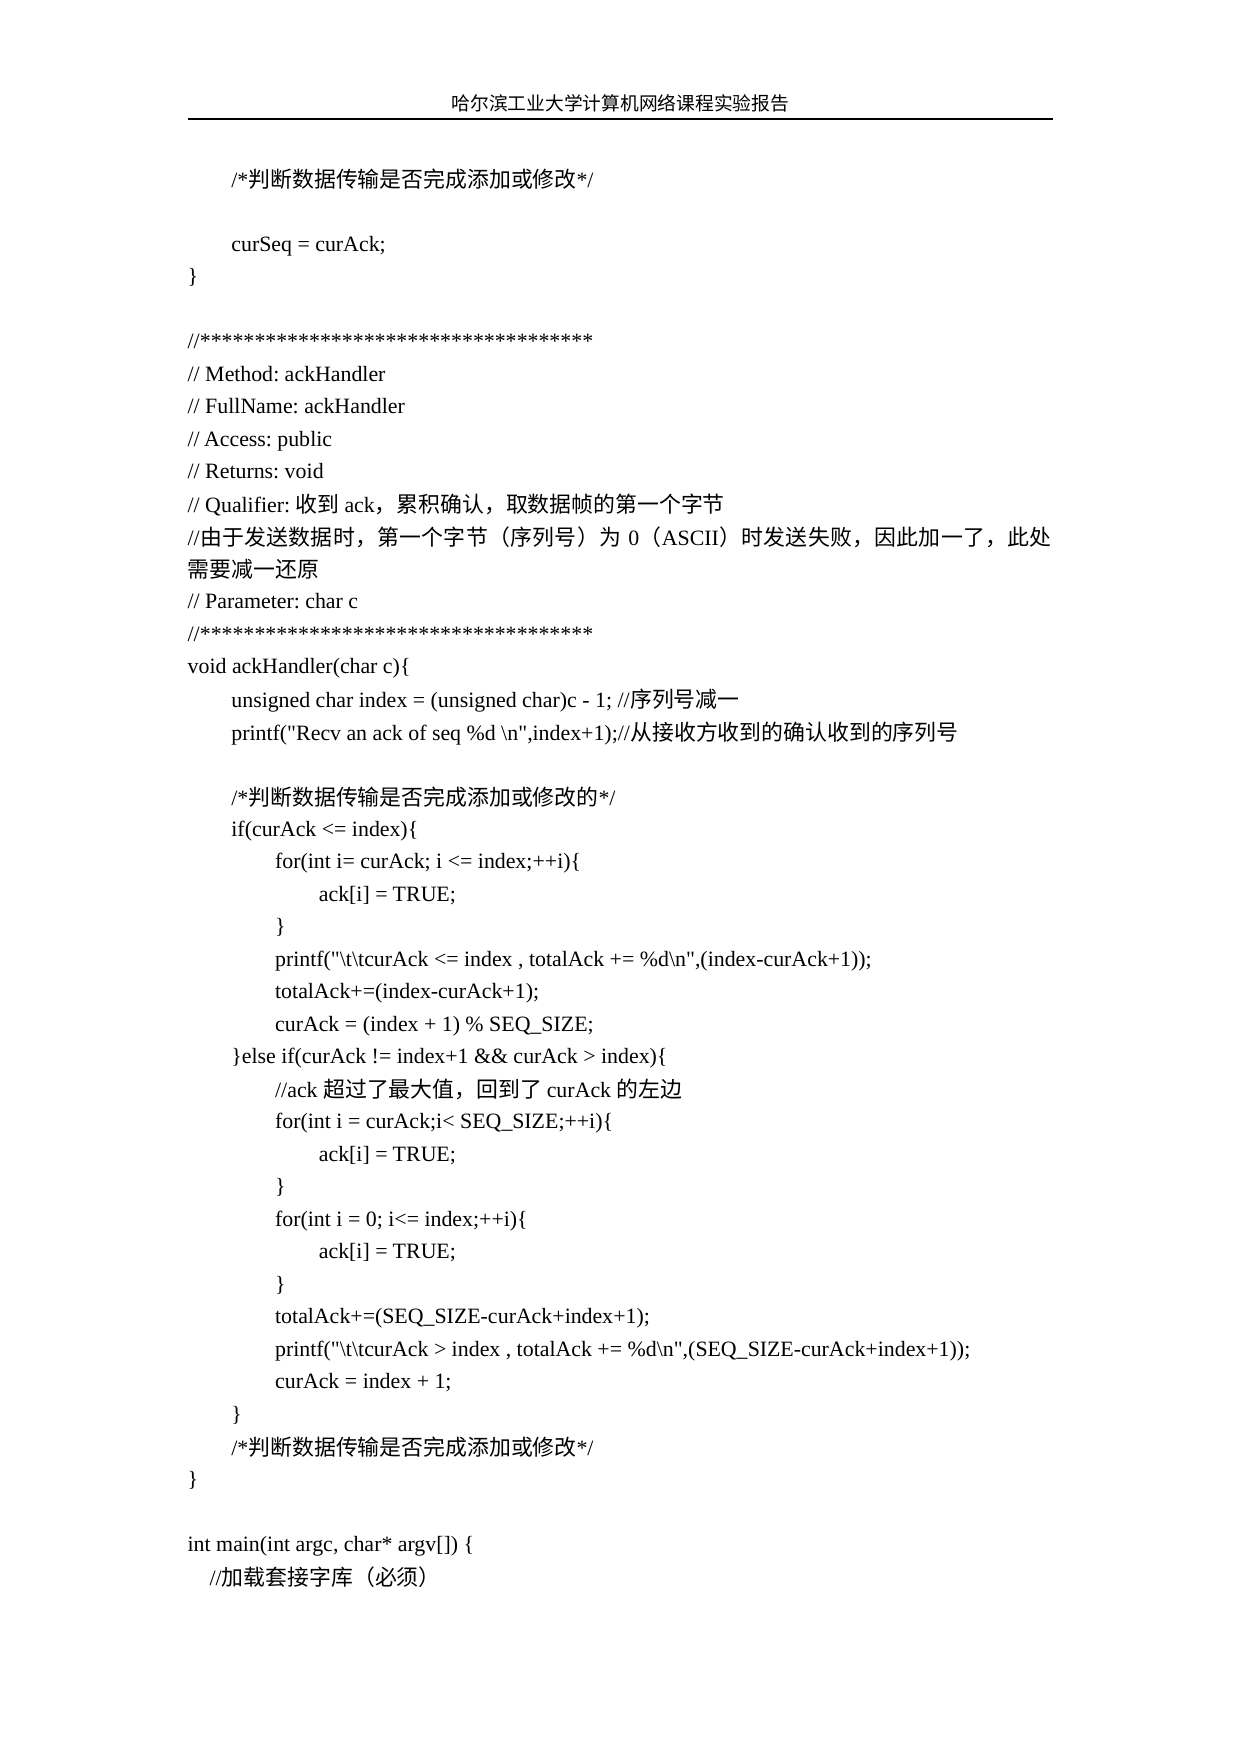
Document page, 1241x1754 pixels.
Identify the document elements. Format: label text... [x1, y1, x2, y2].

text } [187, 909, 1053, 942]
text //ack 超过了最大值，回到了 curAck 的左边 [187, 1072, 1053, 1104]
text //************************************ [187, 324, 1053, 357]
text printf("Recv an ack of seq %d \n",index+1);//从接收方收到的确认收到的序列号 [187, 714, 1053, 747]
text } [187, 259, 1053, 292]
text } [187, 1267, 1053, 1299]
text } [187, 1397, 1053, 1429]
text ack[i] = TRUE; [187, 877, 1053, 909]
text printf("\t\tcurAck > index , totalAck += %d\n",(SEQ_SIZE-curAck+index+1)); [187, 1332, 1053, 1364]
text for(int i = curAck;i< SEQ_SIZE;++i){ [187, 1104, 1053, 1137]
text totalAck+=(SEQ_SIZE-curAck+index+1); [187, 1299, 1053, 1332]
text // Parameter: char c [187, 584, 1053, 617]
text /*判断数据传输是否完成添加或修改的*/ [187, 779, 1053, 812]
text // Access: public [187, 422, 1053, 454]
text if(curAck <= index){ [187, 812, 1053, 844]
text totalAck+=(index-curAck+1); [187, 974, 1053, 1007]
text int main(int argc, char* argv[]) { [187, 1527, 1053, 1559]
text /*判断数据传输是否完成添加或修改*/ [187, 162, 1053, 194]
text //************************************ [187, 617, 1053, 649]
text curAck = (index + 1) % SEQ_SIZE; [187, 1007, 1053, 1039]
text curAck = index + 1; [187, 1364, 1053, 1397]
text //由于发送数据时，第一个字节（序列号）为 0（ASCII）时发送失败，因此加一了，此处需要减一还原 [187, 519, 1053, 584]
text } [187, 1169, 1053, 1202]
text ack[i] = TRUE; [187, 1234, 1053, 1267]
text for(int i= curAck; i <= index;++i){ [187, 844, 1053, 877]
text // FullName: ackHandler [187, 389, 1053, 422]
text ack[i] = TRUE; [187, 1137, 1053, 1169]
text // Qualifier: 收到 ack，累积确认，取数据帧的第一个字节 [187, 487, 1053, 519]
text } [187, 1462, 1053, 1494]
text /*判断数据传输是否完成添加或修改*/ [187, 1429, 1053, 1462]
text curSeq = curAck; [187, 227, 1053, 259]
text //加载套接字库（必须） [187, 1559, 1053, 1592]
text for(int i = 0; i<= index;++i){ [187, 1202, 1053, 1234]
text // Method: ackHandler [187, 357, 1053, 389]
text printf("\t\tcurAck <= index , totalAck += %d\n",(index-curAck+1)); [187, 942, 1053, 974]
text unsigned char index = (unsigned char)c - 1; //序列号减一 [187, 682, 1053, 714]
text // Returns: void [187, 454, 1053, 487]
text }else if(curAck != index+1 && curAck > index){ [187, 1039, 1053, 1072]
text void ackHandler(char c){ [187, 649, 1053, 682]
